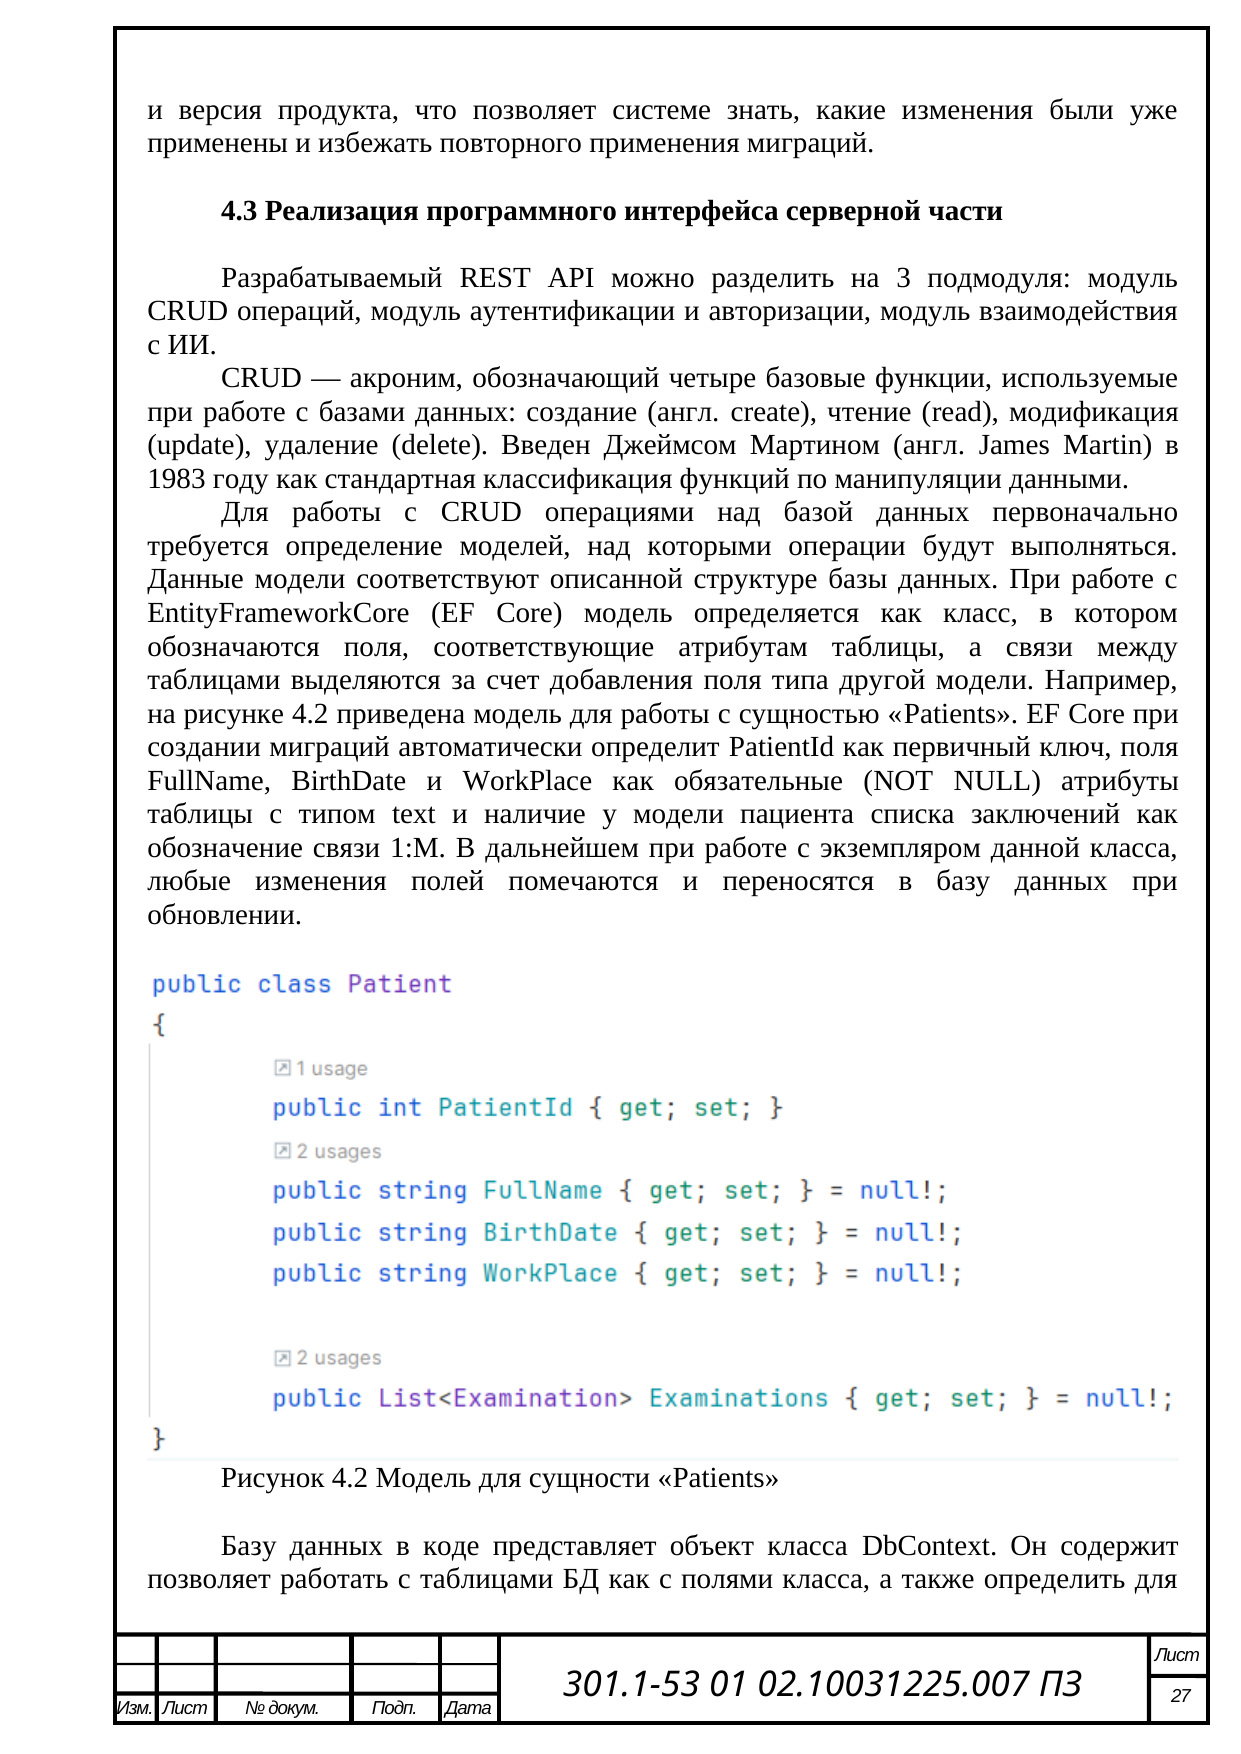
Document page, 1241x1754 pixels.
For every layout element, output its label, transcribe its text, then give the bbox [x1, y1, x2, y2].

text Рисунок 4.2 Модель для сущности «Patients» [147, 1461, 1179, 1494]
text Разрабатываемый REST API можно разделить на 3 подмодуля: модуль CRUD операций, модуль аутентификации и авторизации, модуль взаимодействия с ИИ. [147, 260, 1179, 360]
text CRUD — акроним, обозначающий четыре базовые функции, используемые при работе с базами данных: создание (англ. create), чтение (read), модификация (update), удаление (delete). Введен Джеймсом Мартином (англ. James Martin) в 1983 году как стандартная классификация функций по манипуляции данными. [147, 360, 1179, 494]
text 4.3 Реализация программного интерфейса серверной части [147, 193, 1179, 226]
picture [147, 964, 1179, 1461]
text Для работы с CRUD операциями над базой данных первоначально требуется определение моделей, над которыми операции будут выполняться. Данные модели соответствуют описанной структуре базы данных. При работе с EntityFrameworkCore (EF Core) модель определяется как класс, в котором обозначаются поля, соответствующие атрибутам таблицы, а связи между таблицами выделяются за счет добавления поля типа другой модели. Например, на рисунке 4.2 приведена модель для работы с сущностью «Patients». EF Core при создании миграций автоматически определит PatientId как первичный ключ, поля FullName, BirthDate и WorkPlace как обязательные (NOT NULL) атрибуты таблицы с типом text и наличие у модели пациента списка заключений как обозначение связи 1:М. В дальнейшем при работе с экземпляром данной класса, любые изменения полей помечаются и переносятся в базу данных при обновлении. [147, 494, 1179, 931]
